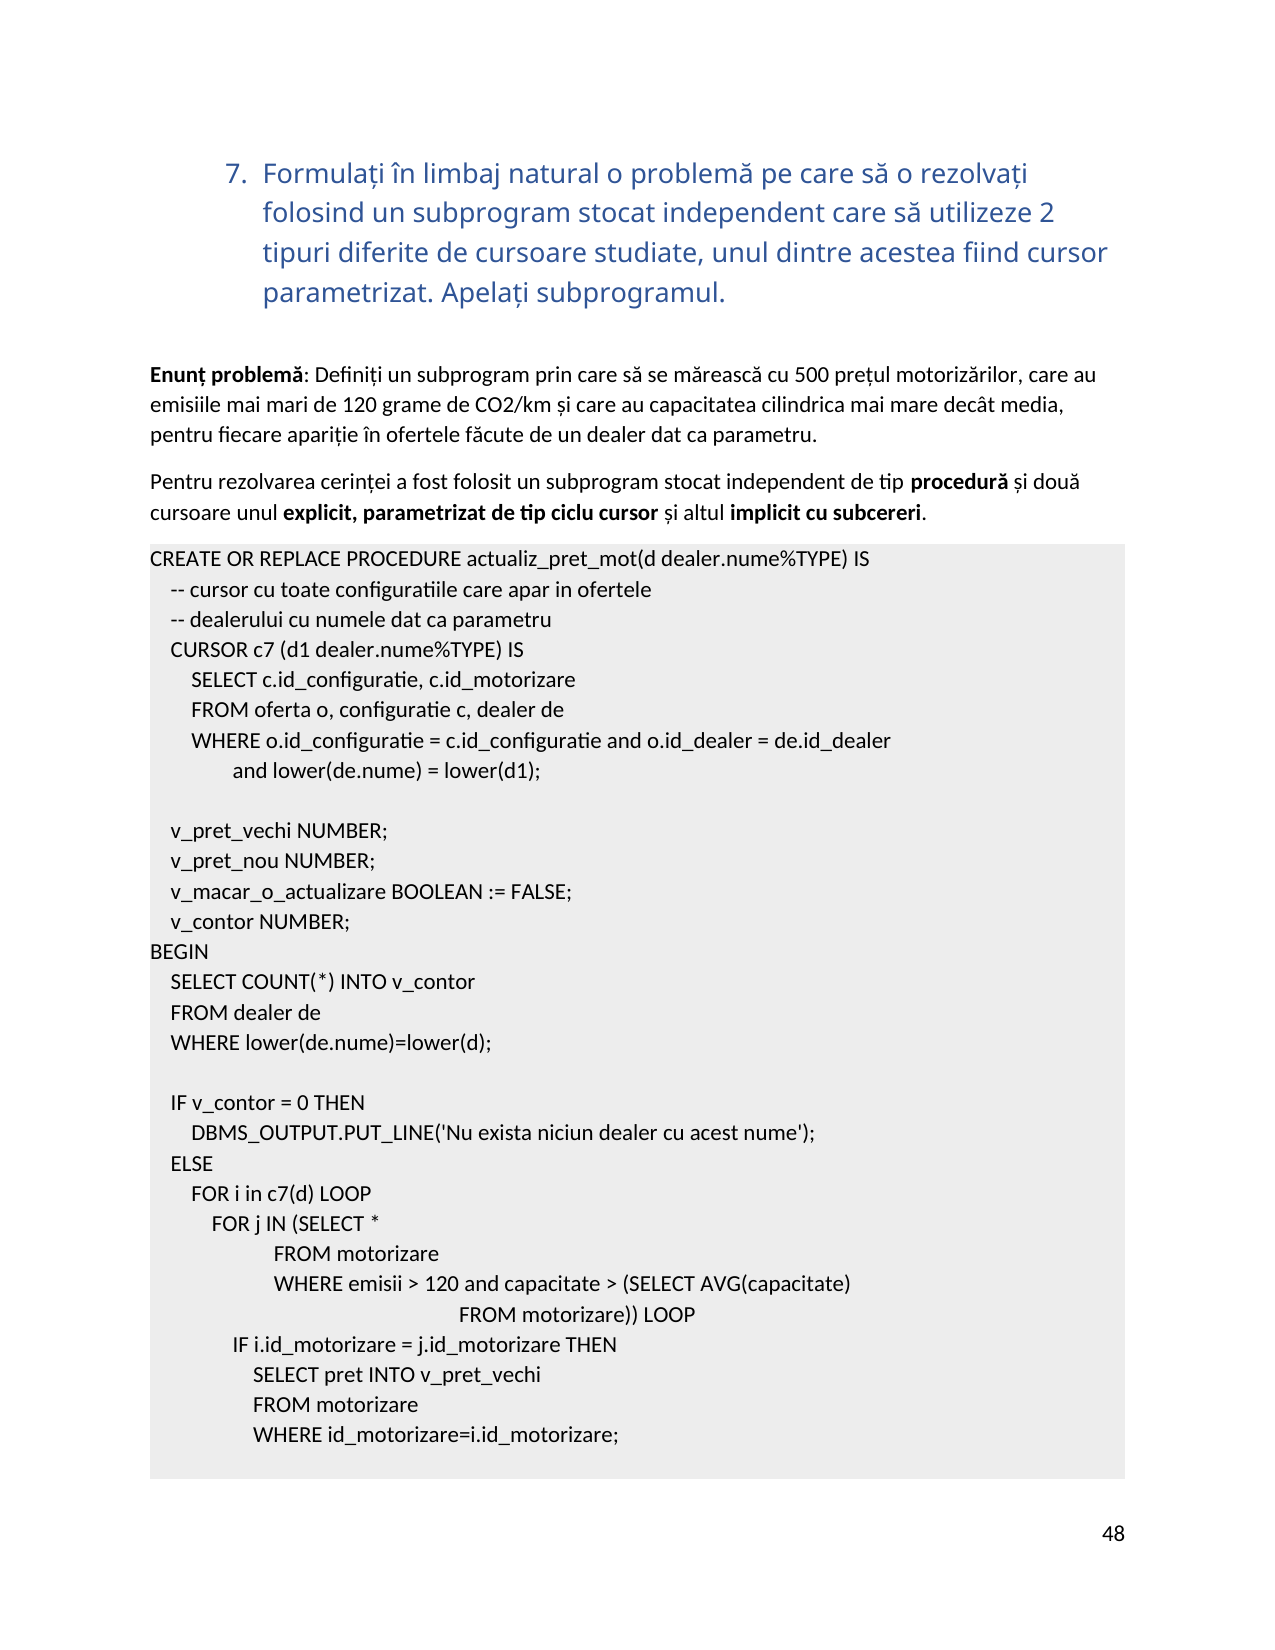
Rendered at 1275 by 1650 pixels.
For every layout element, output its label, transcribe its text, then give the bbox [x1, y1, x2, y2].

text BEGIN [150, 937, 1125, 965]
text v_contor NUMBER; [150, 907, 1125, 935]
text FROM oferta o, configuratie c, dealer de [150, 696, 1125, 724]
text FOR j IN (SELECT * [150, 1209, 1125, 1237]
text v_macar_o_actualizare BOOLEAN := FALSE; [150, 877, 1125, 905]
text Enunț problemă: Definiți un subprogram prin care să se mărească cu 500 prețul motorizărilor, care au emisiile mai mari de 120 grame de CO2/km și care au capacitatea cilindrica mai mare decât media, pentru fiecare apariție în ofertele făcute de un dealer dat ca parametru. [150, 360, 1125, 449]
text IF i.id_motorizare = j.id_motorizare THEN [150, 1330, 1125, 1358]
text CURSOR c7 (d1 dealer.nume%TYPE) IS [150, 635, 1125, 663]
text CREATE OR REPLACE PROCEDURE actualiz_pret_mot(d dealer.nume%TYPE) IS [150, 544, 1125, 573]
text -- dealerului cu numele dat ca parametru [150, 605, 1125, 633]
text Pentru rezolvarea cerinței a fost folosit un subprogram stocat independent de tip procedură și două cursoare unul explicit, parametrizat de tip ciclu cursor și altul implicit cu subcereri. [150, 467, 1125, 526]
text FROM motorizare [150, 1239, 1125, 1267]
text WHERE id_motorizare=i.id_motorizare; [150, 1421, 1125, 1449]
text WHERE o.id_configuratie = c.id_configuratie and o.id_dealer = de.id_dealer [150, 726, 1125, 754]
text FROM motorizare [150, 1390, 1125, 1418]
text WHERE lower(de.nume)=lower(d); [150, 1028, 1125, 1056]
text SELECT pret INTO v_pret_vechi [150, 1360, 1125, 1388]
text WHERE emisii > 120 and capacitate > (SELECT AVG(capacitate) [150, 1269, 1125, 1298]
text ELSE [150, 1149, 1125, 1177]
text FROM motorizare)) LOOP [150, 1300, 1125, 1328]
text and lower(de.nume) = lower(d1); [150, 756, 1125, 784]
text FROM dealer de [150, 998, 1125, 1026]
text v_pret_vechi NUMBER; [150, 816, 1125, 844]
text v_pret_nou NUMBER; [150, 847, 1125, 875]
text FOR i in c7(d) LOOP [150, 1179, 1125, 1207]
subtitle Formulați în limbaj natural o problemă pe care să o rezolvați folosind un subprogram stocat independent care să utilizeze 2 tipuri diferite de cursoare studiate, unul dintre acestea fiind cursor parametrizat. Apelați subprogramul. [225, 154, 1125, 310]
text SELECT COUNT(*) INTO v_contor [150, 967, 1125, 996]
text IF v_contor = 0 THEN [150, 1088, 1125, 1116]
text -- cursor cu toate configuratiile care apar in ofertele [150, 575, 1125, 603]
text DBMS_OUTPUT.PUT_LINE('Nu exista niciun dealer cu acest nume'); [150, 1118, 1125, 1147]
text SELECT c.id_configuratie, c.id_motorizare [150, 665, 1125, 693]
